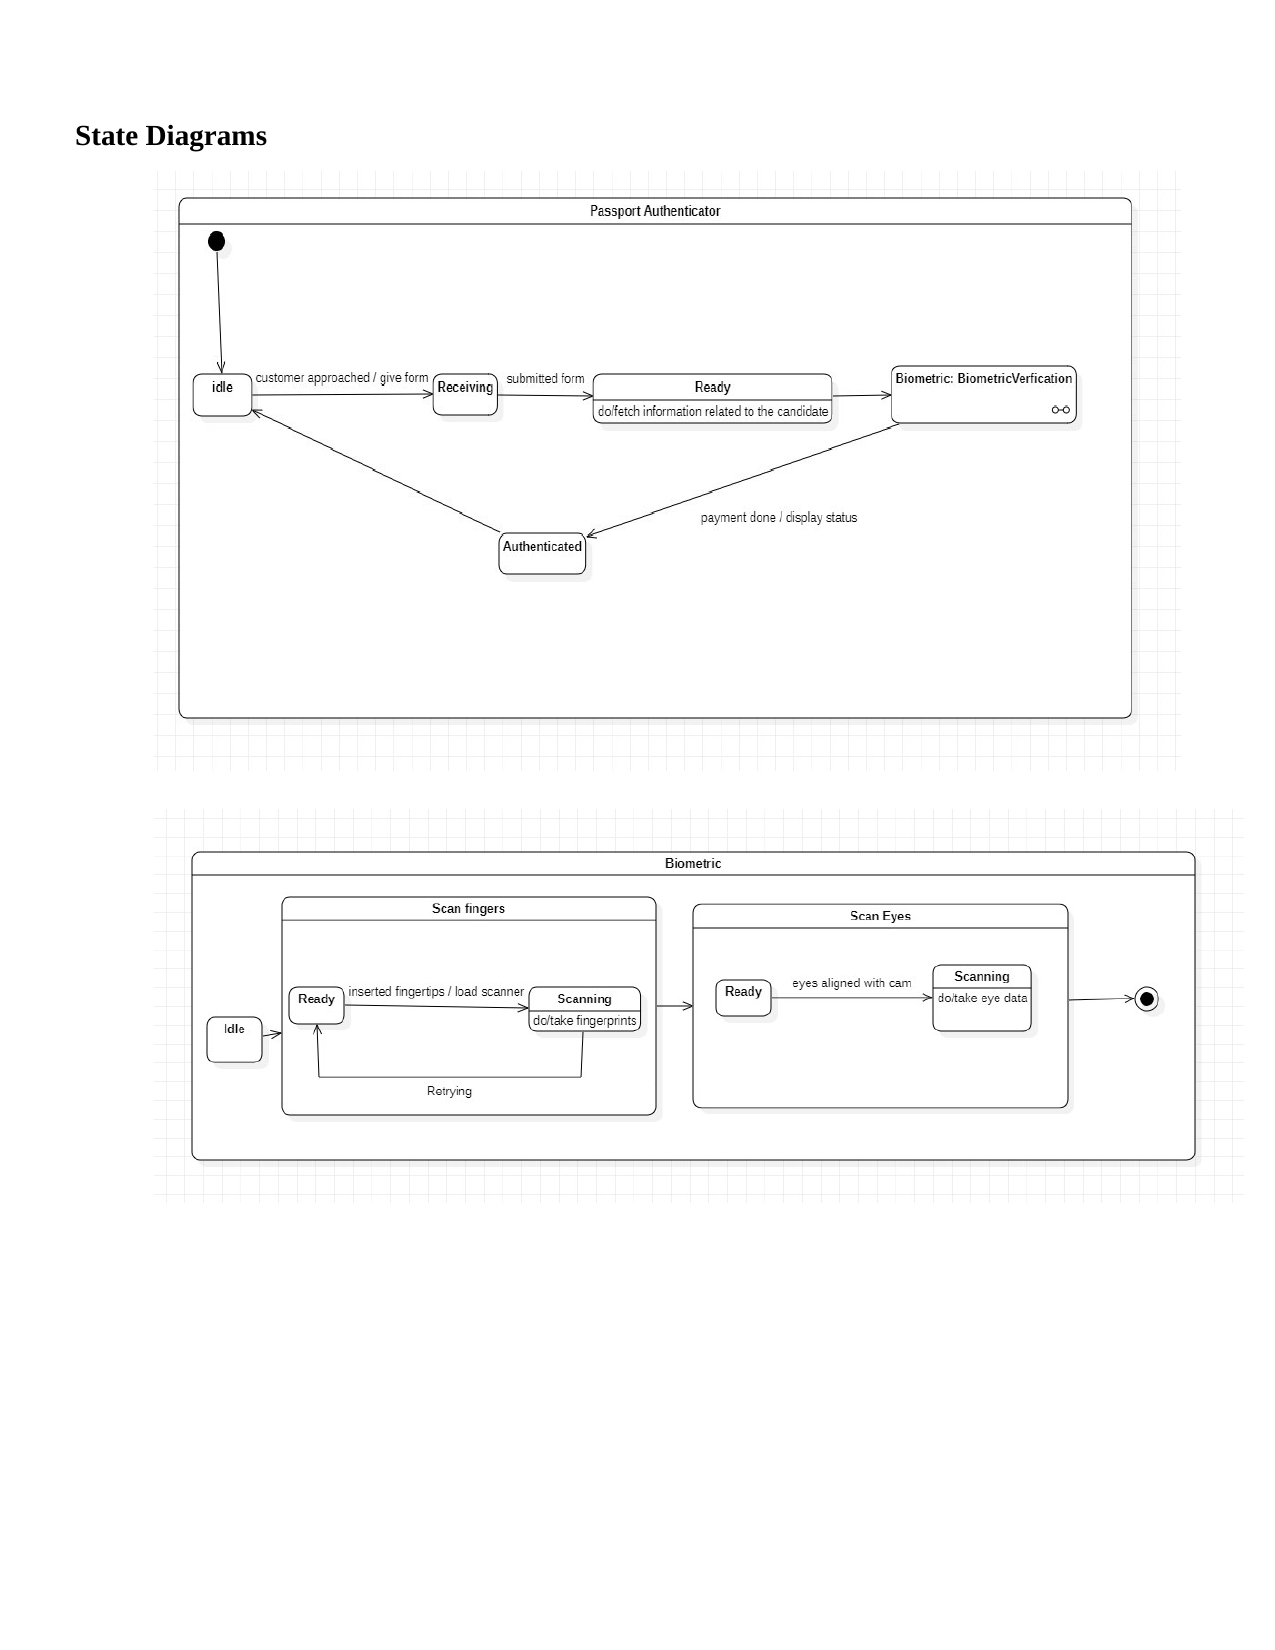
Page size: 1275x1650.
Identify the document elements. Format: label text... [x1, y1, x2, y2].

picture [153, 171, 1181, 771]
list State Diagrams [37, 118, 1275, 152]
picture [153, 809, 1245, 1203]
